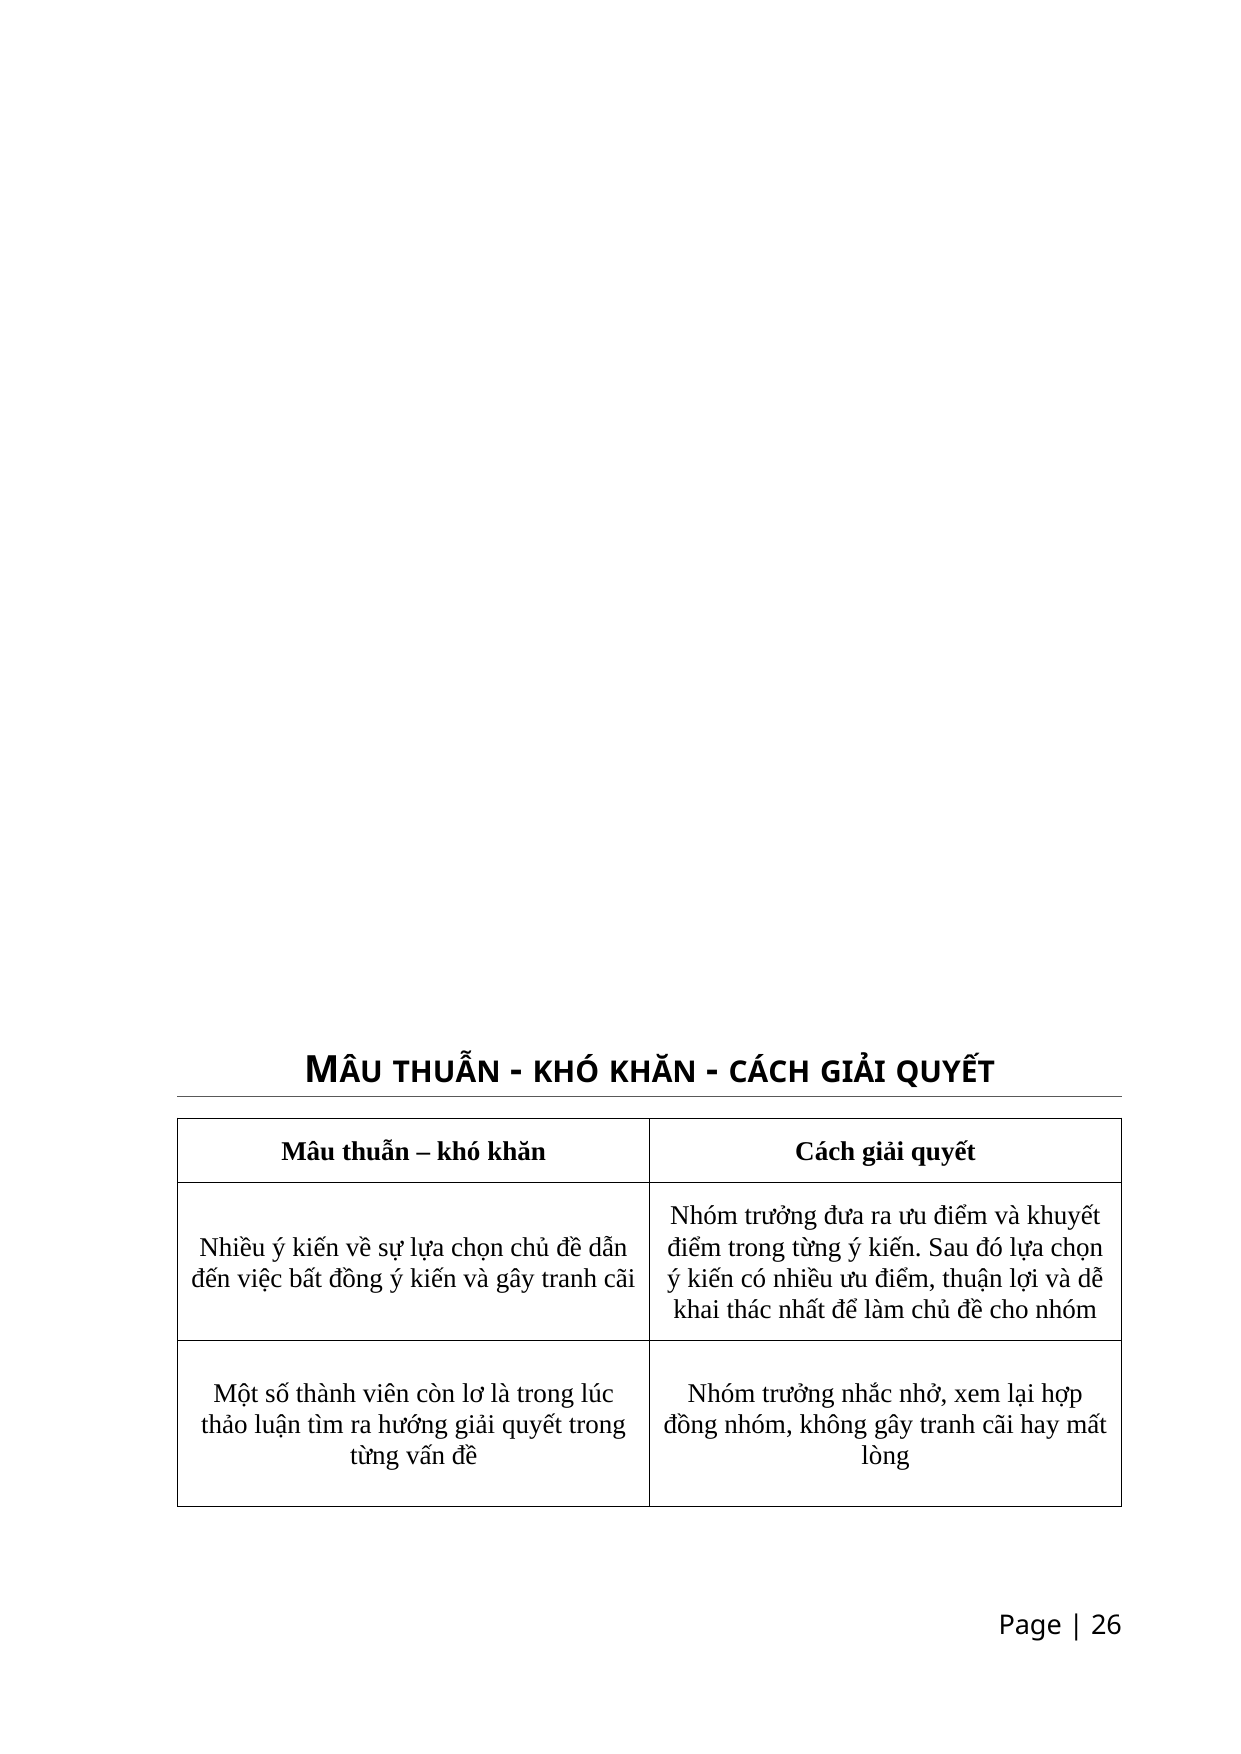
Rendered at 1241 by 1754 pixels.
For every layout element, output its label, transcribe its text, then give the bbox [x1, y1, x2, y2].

table_header Cách giải quyết [650, 1119, 1121, 1182]
table_cell Một số thành viên còn lơ là trong lúc thảo luận tìm ra hướng giải quyết trong từng vấn đề [178, 1341, 649, 1506]
table_cell Nhiều ý kiến về sự lựa chọn chủ đề dẫn đến việc bất đồng ý kiến và gây tranh cãi [178, 1183, 649, 1340]
table_header Mâu thuẫn – khó khăn [178, 1119, 649, 1182]
table_cell Nhóm trưởng nhắc nhở, xem lại hợp đồng nhóm, không gây tranh cãi hay mất lòng [650, 1341, 1121, 1506]
table_cell Nhóm trưởng đưa ra ưu điểm và khuyết điểm trong từng ý kiến. Sau đó lựa chọn ý kiến có nhiều ưu điểm, thuận lợi và dễ khai thác nhất để làm chủ đề cho nhóm [650, 1183, 1121, 1340]
subtitle Mâu thuẫn - khó khăn - cách giải quyết [177, 1043, 1122, 1096]
